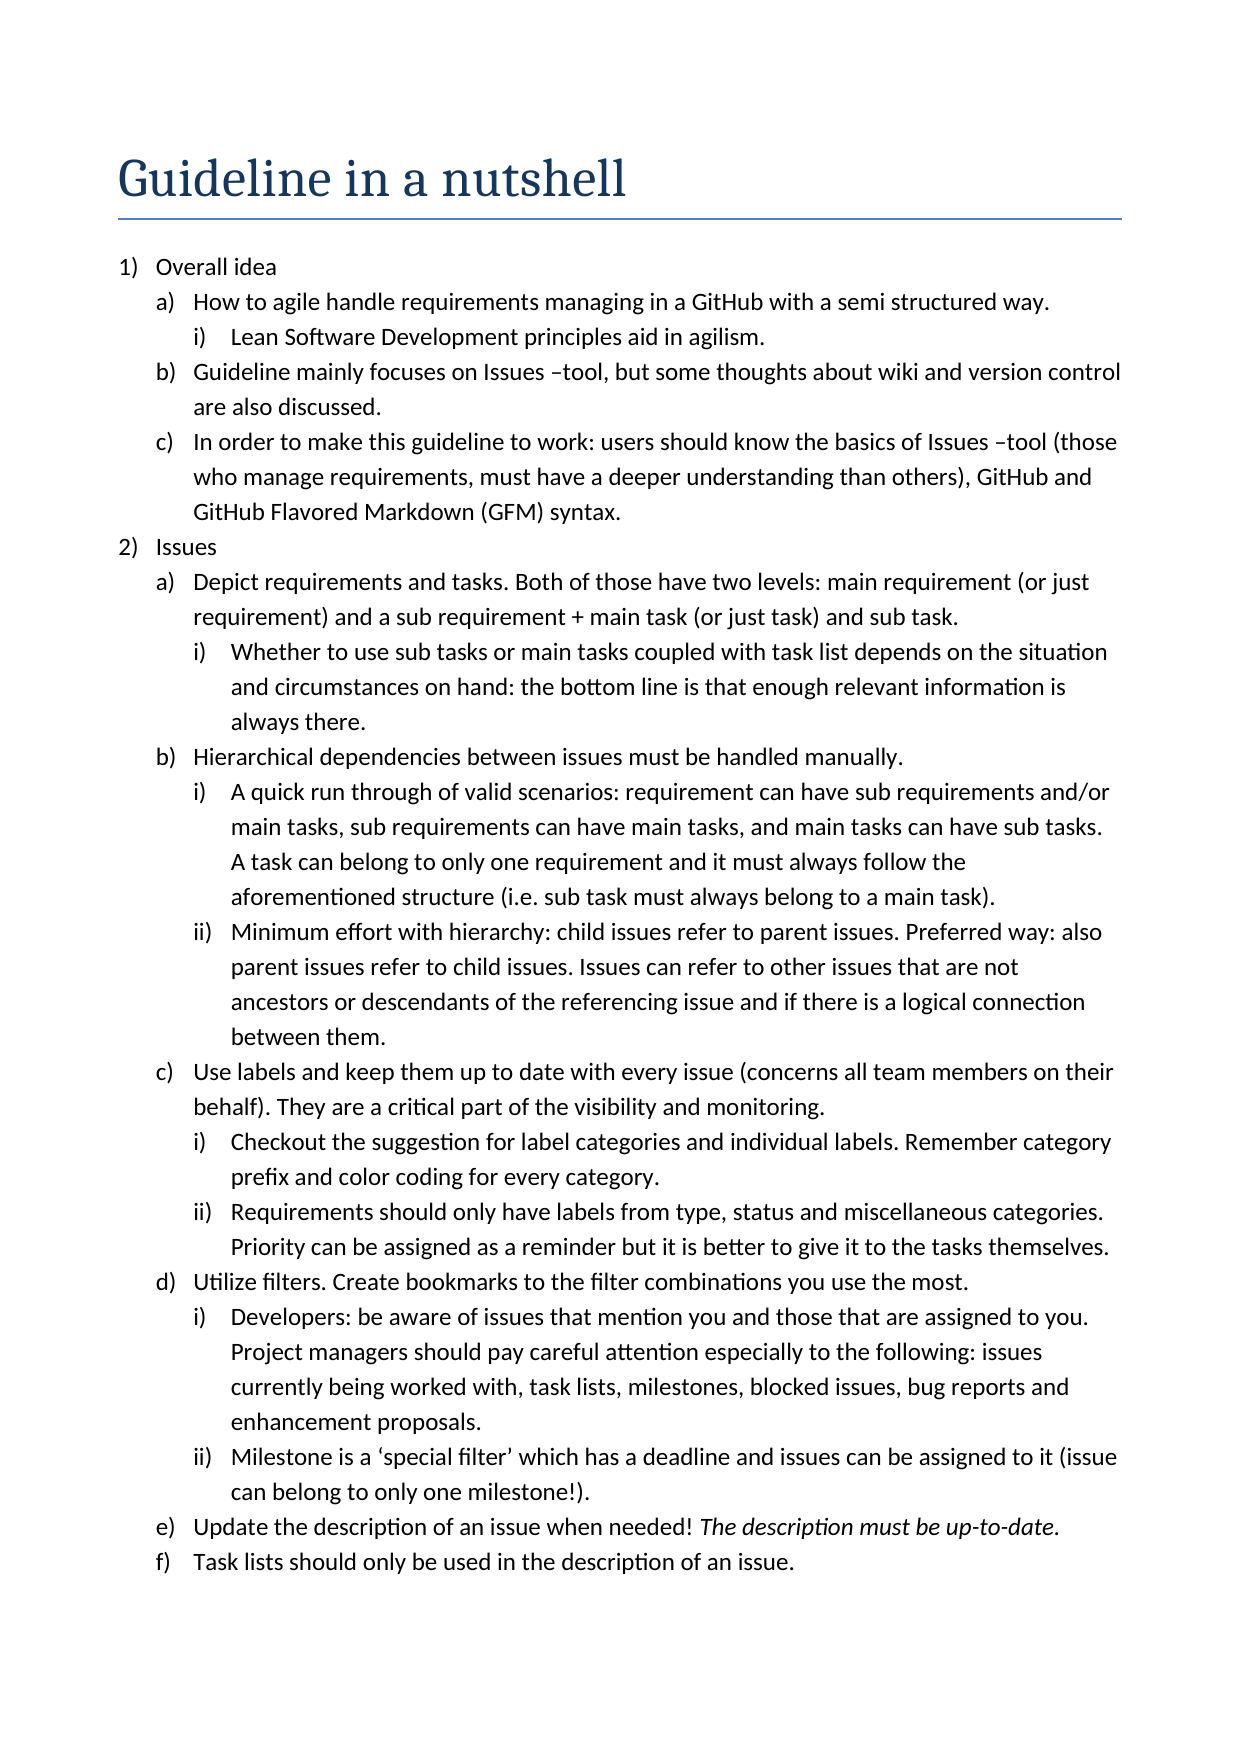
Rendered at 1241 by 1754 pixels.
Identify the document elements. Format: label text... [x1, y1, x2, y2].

title Guideline in a nutshell [118, 148, 1122, 218]
list Overall idea [118, 252, 1122, 282]
list Whether to use sub tasks or main tasks coupled with task list depends on the situation and circumstances on hand: the bottom line is that enough relevant information is always there. [193, 637, 1122, 737]
list Minimum effort with hierarchy: child issues refer to parent issues. Preferred way: also parent issues refer to child issues. Issues can refer to other issues that are not ancestors or descendants of the referencing issue and if there is a logical connection between them. [193, 917, 1122, 1052]
list Task lists should only be used in the description of an issue. [156, 1547, 1122, 1577]
list In order to make this guideline to work: users should know the basics of Issues –tool (those who manage requirements, must have a deeper understanding than others), GitHub and GitHub Flavored Markdown (GFM) syntax. [156, 427, 1122, 527]
list Requirements should only have labels from type, status and miscellaneous categories. Priority can be assigned as a reminder but it is better to give it to the tasks themselves. [193, 1197, 1122, 1262]
list Hierarchical dependencies between issues must be handled manually. [156, 742, 1122, 772]
list Guideline mainly focuses on Issues –tool, but some thoughts about wiki and version control are also discussed. [156, 357, 1122, 422]
list Issues [118, 532, 1122, 562]
list Depict requirements and tasks. Both of those have two levels: main requirement (or just requirement) and a sub requirement + main task (or just task) and sub task. [156, 567, 1122, 632]
list Update the description of an issue when needed! The description must be up-to-date. [156, 1512, 1122, 1542]
list Use labels and keep them up to date with every issue (concerns all team members on their behalf). They are a critical part of the visibility and monitoring. [156, 1057, 1122, 1122]
list How to agile handle requirements managing in a GitHub with a semi structured way. [156, 287, 1122, 317]
list Milestone is a ‘special filter’ which has a deadline and issues can be assigned to it (issue can belong to only one milestone!). [193, 1442, 1122, 1507]
list A quick run through of valid scenarios: requirement can have sub requirements and/or main tasks, sub requirements can have main tasks, and main tasks can have sub tasks. A task can belong to only one requirement and it must always follow the aforementioned structure (i.e. sub task must always belong to a main task). [193, 777, 1122, 912]
list Utilize filters. Create bookmarks to the filter combinations you use the most. [156, 1267, 1122, 1297]
list Checkout the suggestion for label categories and individual labels. Remember category prefix and color coding for every category. [193, 1127, 1122, 1192]
list Developers: be aware of issues that mention you and those that are assigned to you. Project managers should pay careful attention especially to the following: issues currently being worked with, task lists, milestones, blocked issues, bug reports and enhancement proposals. [193, 1302, 1122, 1437]
list Lean Software Development principles aid in agilism. [193, 322, 1122, 352]
